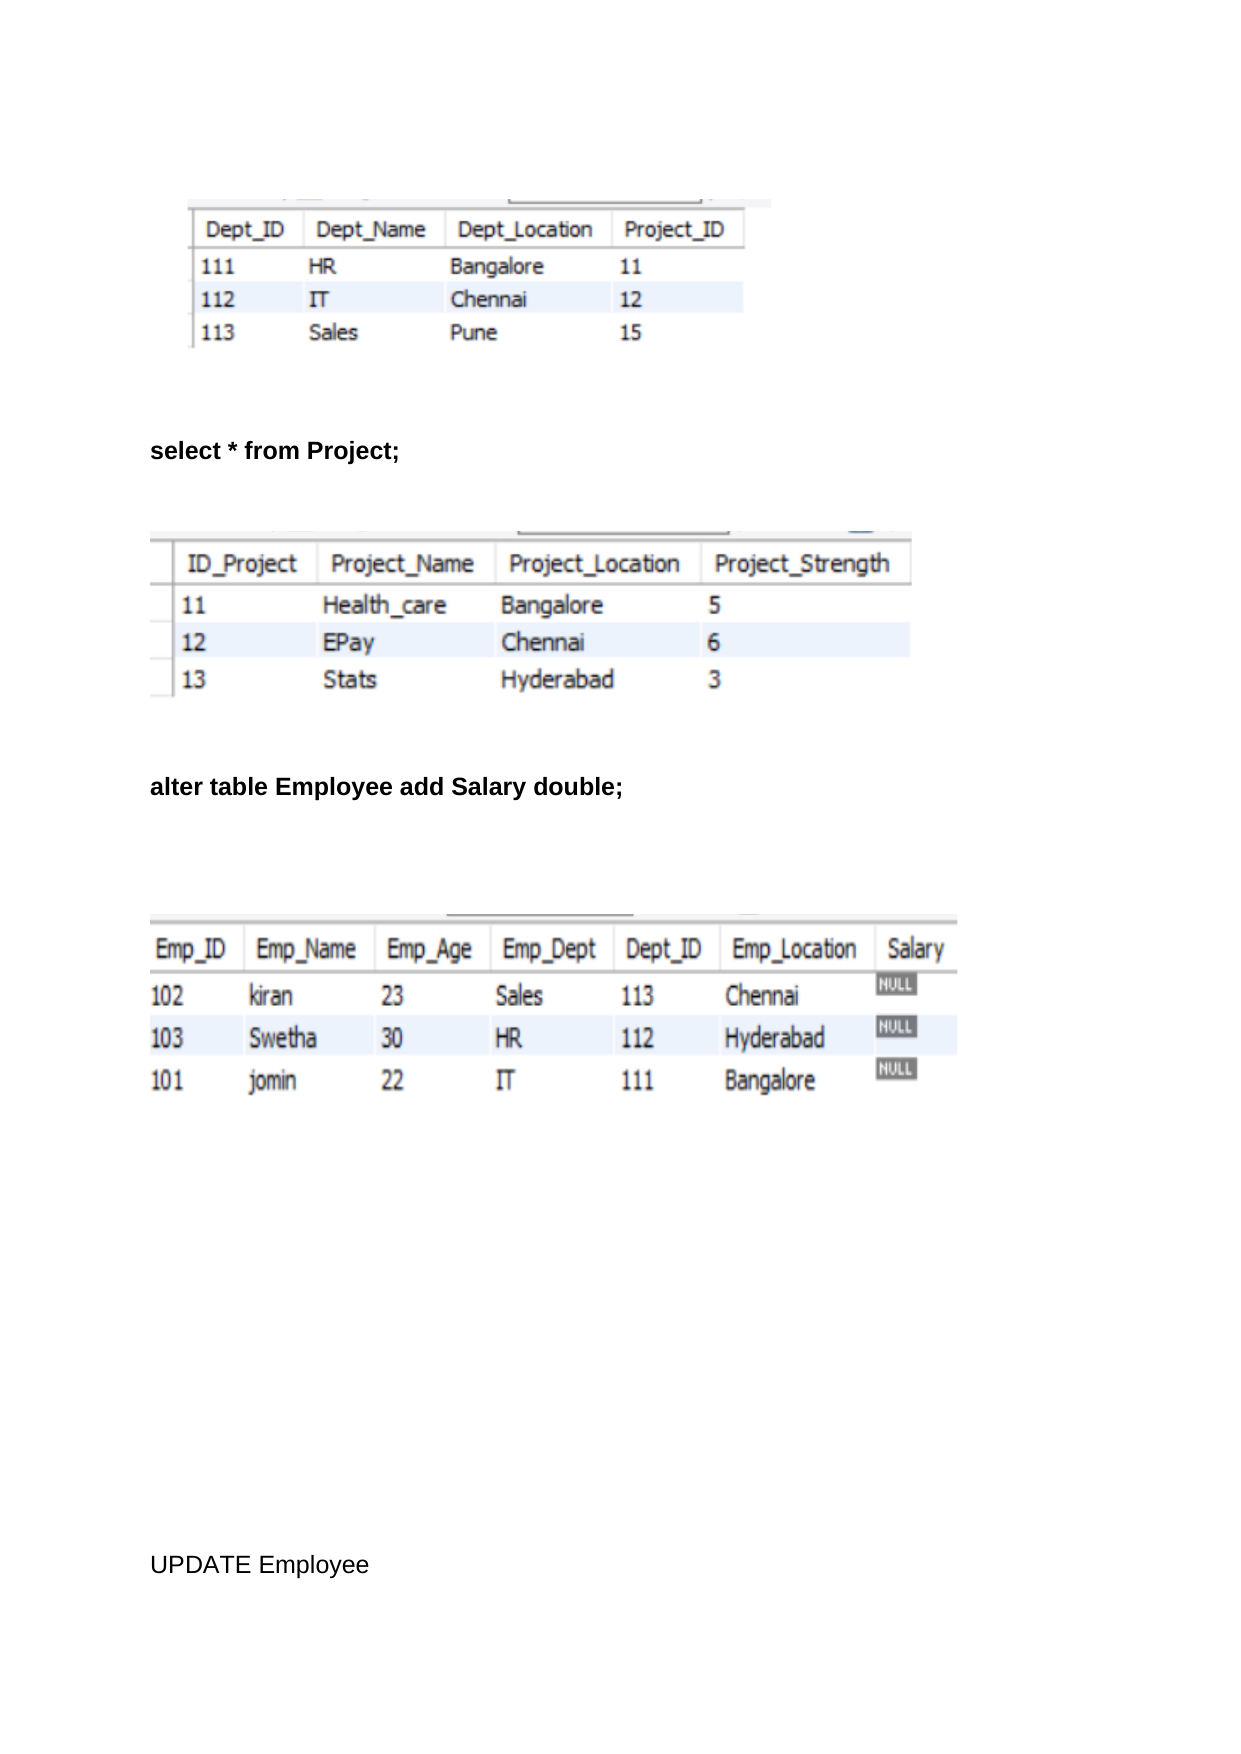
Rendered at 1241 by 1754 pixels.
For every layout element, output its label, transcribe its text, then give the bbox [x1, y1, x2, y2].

text select * from Project; [150, 436, 1090, 465]
picture [150, 531, 912, 753]
picture [187, 199, 772, 363]
text alter table Employee add Salary double; [150, 771, 1090, 800]
picture [150, 914, 958, 1168]
text UPDATE Employee [150, 1551, 1090, 1579]
